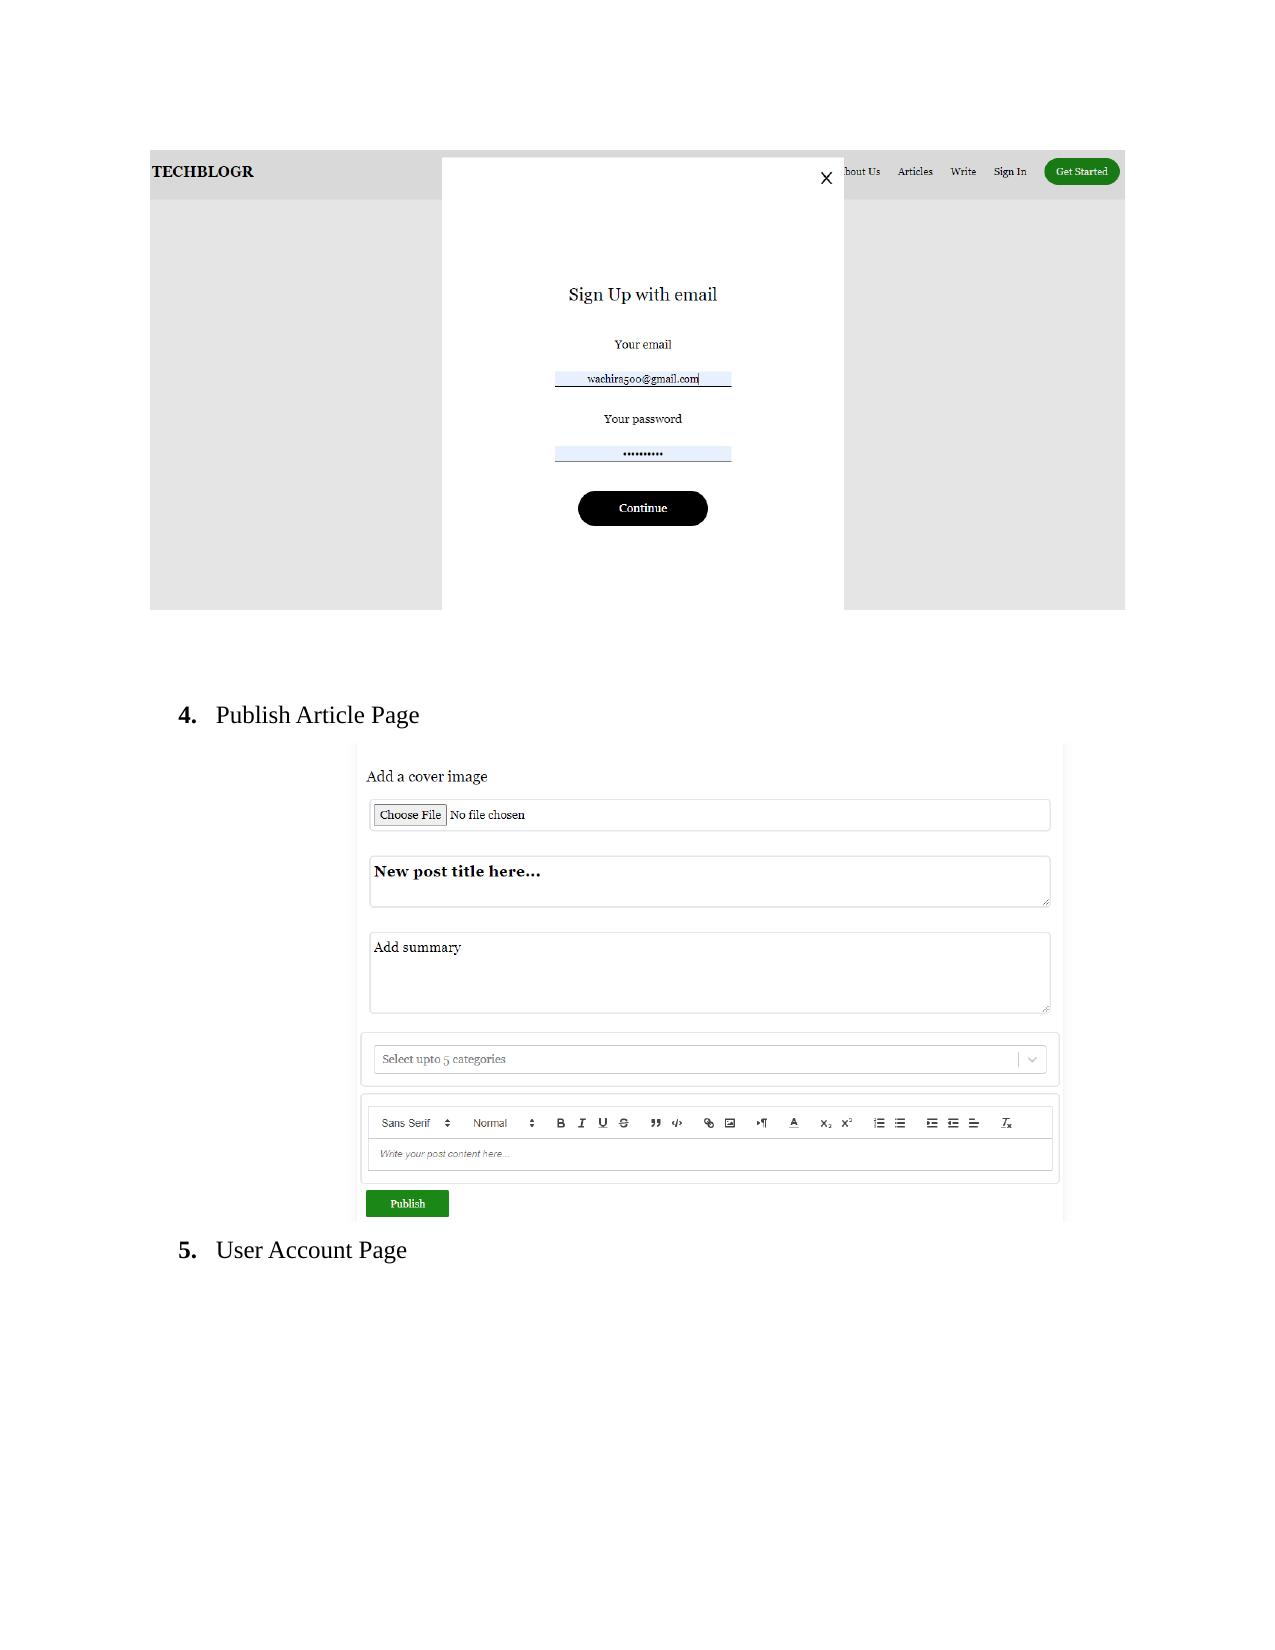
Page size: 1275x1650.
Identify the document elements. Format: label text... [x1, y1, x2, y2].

picture [150, 150, 1125, 610]
picture [215, 743, 1191, 1222]
list User Account Page [178, 1236, 1125, 1264]
list Publish Article Page [178, 700, 1125, 729]
